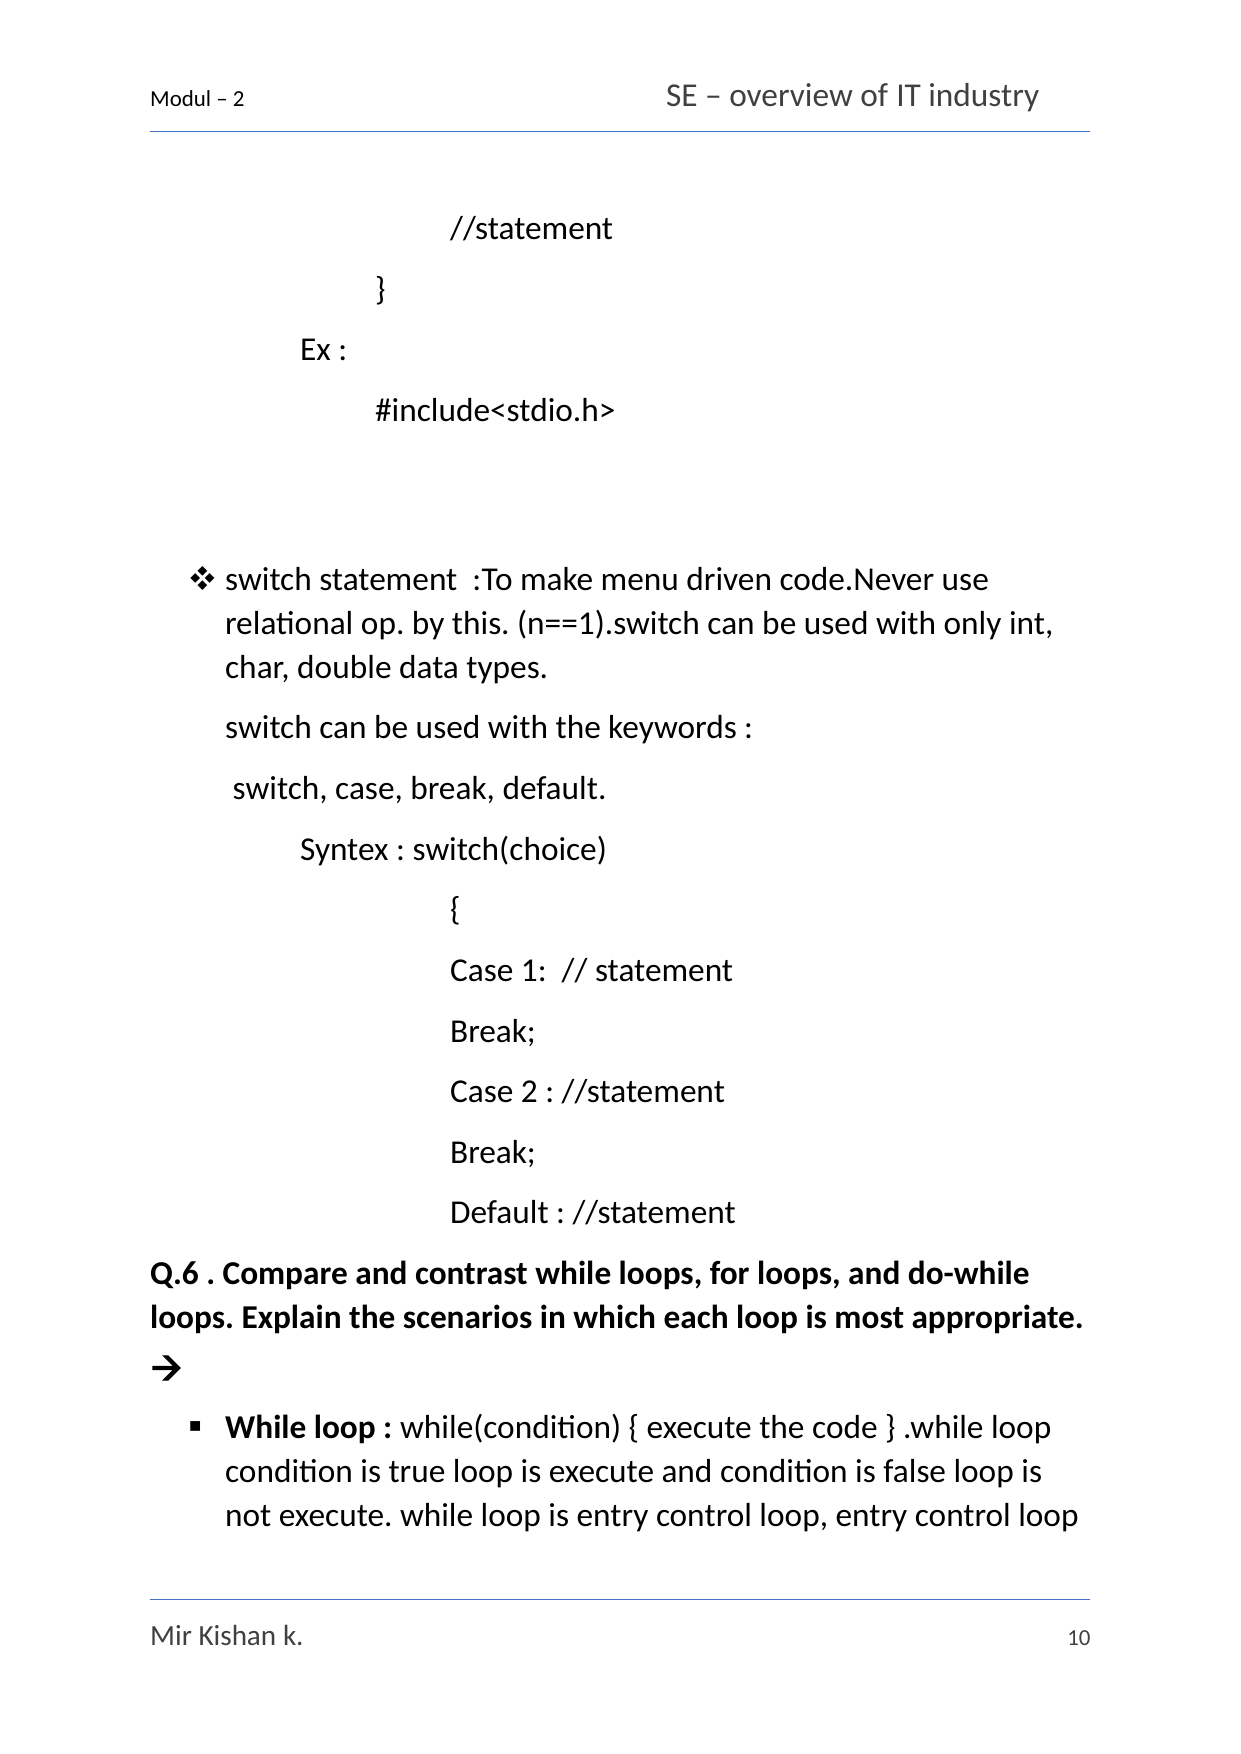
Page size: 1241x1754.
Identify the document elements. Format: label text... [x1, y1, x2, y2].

text Break; [150, 1131, 1090, 1172]
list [187, 1406, 1090, 1535]
text Case 1: // statement [150, 949, 1090, 990]
text Syntex : switch(choice) [300, 828, 1090, 868]
list switch statement :To make menu driven code.Never use relational op. by this. (n==1).switch can be used with only int, char, double data types. [187, 558, 1090, 687]
text switch can be used with the keywords : [150, 707, 1090, 747]
text Default : //statement [150, 1192, 1090, 1232]
text Ex : [150, 328, 1090, 369]
text Case 2 : //statement [150, 1070, 1090, 1111]
text Q.6 . Compare and contrast while loops, for loops, and do-while loops. Explain the scenarios in which each loop is most appropriate. [150, 1252, 1090, 1337]
text //statement [150, 207, 1090, 248]
text #include<stdio.h> [150, 389, 1090, 429]
text switch, case, break, default. [150, 767, 1090, 808]
text { [150, 888, 1090, 929]
text } [300, 268, 1090, 308]
text Break; [150, 1010, 1090, 1050]
